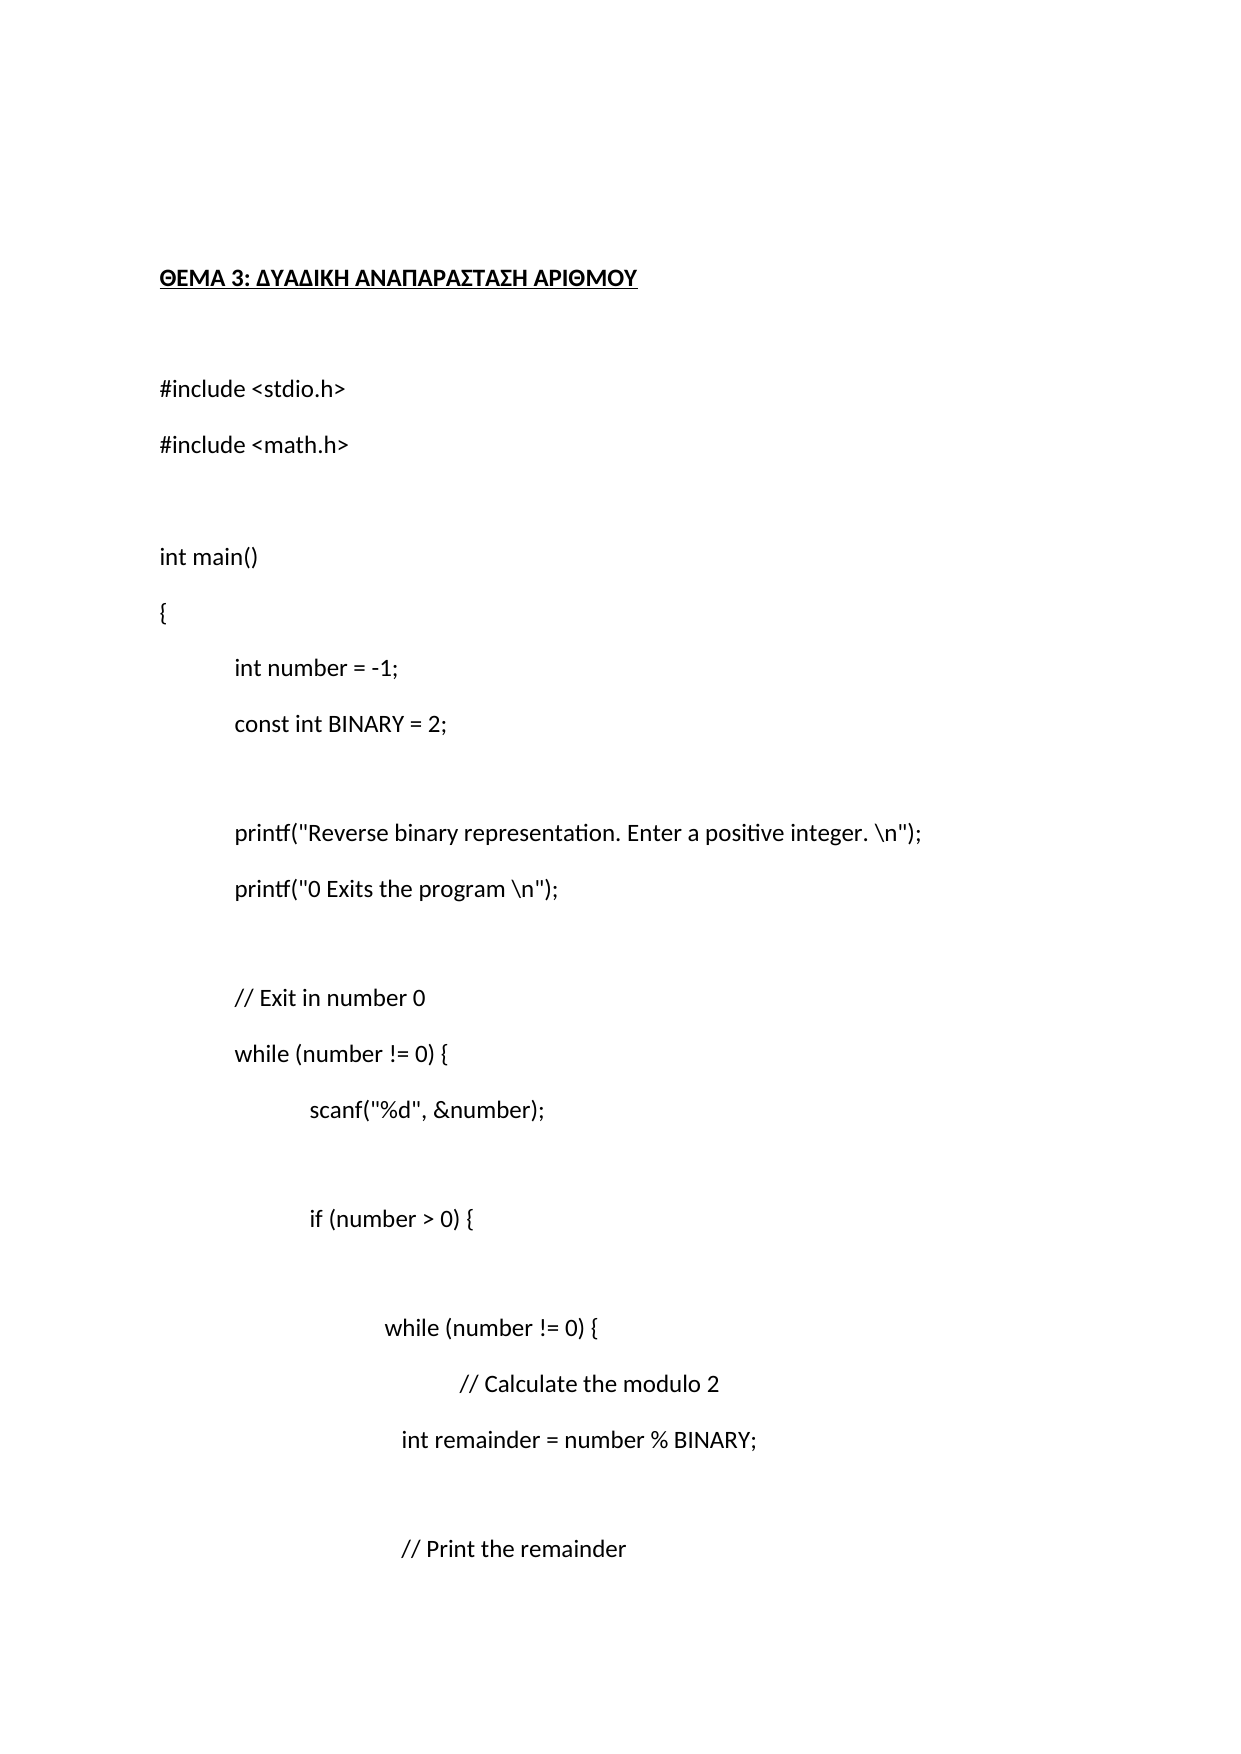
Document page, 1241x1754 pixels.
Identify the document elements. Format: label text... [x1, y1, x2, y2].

text if (number > 0) { [159, 1203, 1078, 1234]
text // Exit in number 0 [159, 982, 1078, 1013]
text #include <math.h> [159, 429, 1078, 460]
text #include <stdio.h> [159, 373, 1078, 404]
text printf("Reverse binary representation. Enter a positive integer. \n"); [159, 817, 1078, 848]
text scanf("%d", &number); [159, 1094, 1078, 1125]
text // Calculate the modulo 2 [159, 1368, 1078, 1399]
text { [159, 597, 1078, 627]
text int main() [159, 541, 1078, 571]
text ΘΕΜΑ 3: ΔΥΑΔΙΚΗ ΑΝΑΠΑΡΑΣΤΑΣΗ ΑΡΙΘΜΟΥ [159, 262, 1078, 292]
text int remainder = number % BINARY; [159, 1424, 1078, 1455]
text int number = -1; [159, 652, 1078, 683]
text printf("0 Exits the program \n"); [159, 873, 1078, 904]
text const int BINARY = 2; [159, 708, 1078, 739]
text while (number != 0) { [159, 1312, 1078, 1343]
text // Print the remainder [159, 1533, 1078, 1564]
text while (number != 0) { [159, 1038, 1078, 1069]
